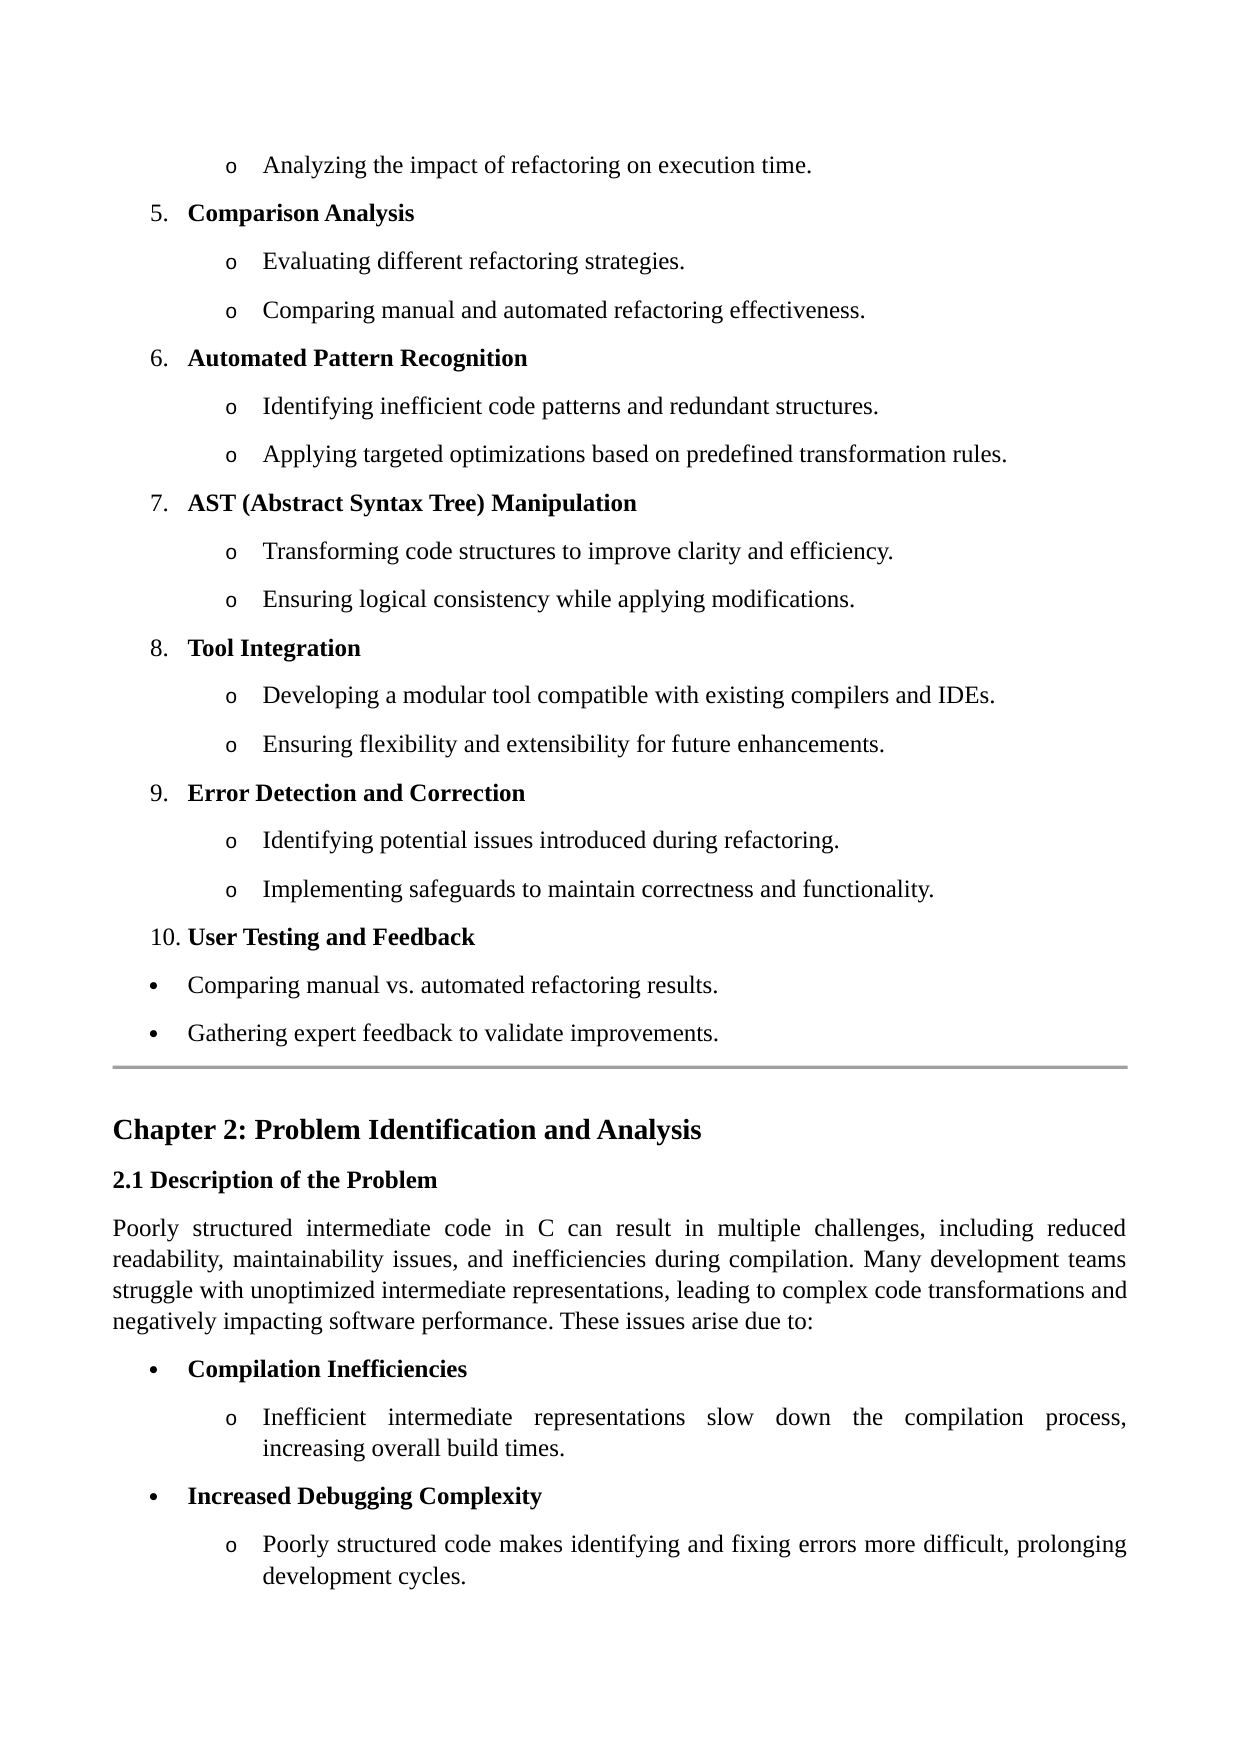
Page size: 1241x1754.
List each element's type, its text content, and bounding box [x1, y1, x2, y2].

list Ensuring flexibility and extensibility for future enhancements. [225, 729, 1128, 759]
list Comparison Analysis [150, 198, 1128, 227]
list Increased Debugging Complexity [150, 1481, 1128, 1510]
list Ensuring logical consistency while applying modifications. [225, 584, 1128, 614]
list Implementing safeguards to maintain correctness and functionality. [225, 874, 1128, 903]
list Analyzing the impact of refactoring on execution time. [225, 150, 1128, 179]
list Identifying potential issues introduced during refactoring. [225, 825, 1128, 855]
list Comparing manual and automated refactoring effectiveness. [225, 295, 1128, 324]
list Developing a modular tool compatible with existing compilers and IDEs. [225, 681, 1128, 710]
text Poorly structured intermediate code in C can result in multiple challenges, including reduced readability, maintainability issues, and inefficiencies during compilation. Many development teams struggle with unoptimized intermediate representations, leading to complex code transformations and negatively impacting software performance. These issues arise due to: [112, 1213, 1128, 1335]
text Chapter 2: Problem Identification and Analysis [112, 1112, 1128, 1146]
list Automated Pattern Recognition [150, 343, 1128, 372]
list User Testing and Feedback [150, 922, 1128, 951]
list Applying targeted optimizations based on predefined transformation rules. [225, 439, 1128, 469]
list Evaluating different refactoring strategies. [225, 246, 1128, 276]
list Gathering expert feedback to validate improvements. [150, 1018, 1128, 1047]
list Transforming code structures to improve clarity and efficiency. [225, 536, 1128, 565]
list AST (Abstract Syntax Tree) Manipulation [150, 488, 1128, 517]
list Identifying inefficient code patterns and redundant structures. [225, 391, 1128, 421]
list Inefficient intermediate representations slow down the compilation process, increasing overall build times. [225, 1402, 1128, 1462]
list Comparing manual vs. automated refactoring results. [150, 970, 1128, 999]
list Compilation Inefficiencies [150, 1354, 1128, 1383]
list Poorly structured code makes identifying and fixing errors more difficult, prolonging development cycles. [225, 1529, 1128, 1589]
list Tool Integration [150, 633, 1128, 662]
list Error Detection and Correction [150, 778, 1128, 806]
text 2.1 Description of the Problem [112, 1165, 1128, 1194]
